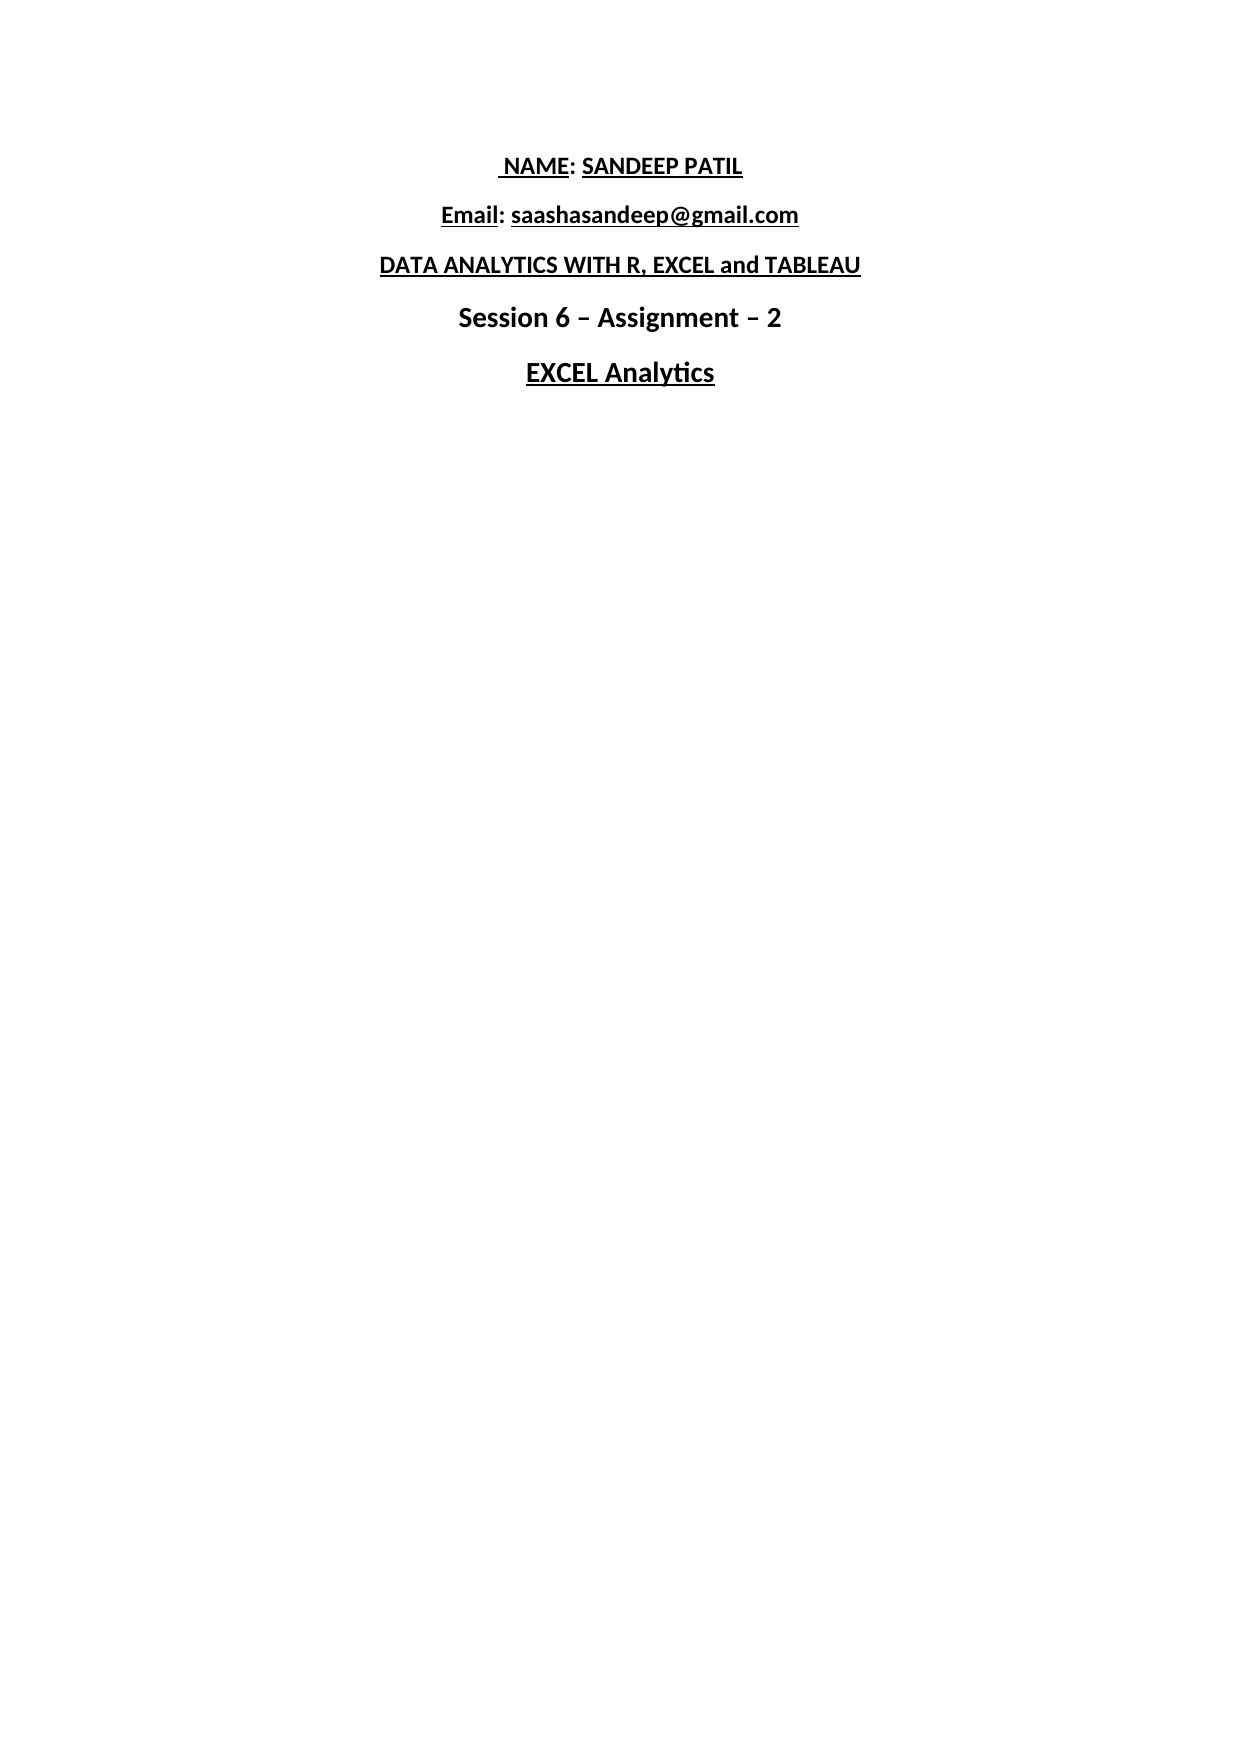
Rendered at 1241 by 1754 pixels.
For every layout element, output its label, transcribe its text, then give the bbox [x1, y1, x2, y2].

text Session 6 – Assignment – 2 [150, 299, 1090, 334]
text DATA ANALYTICS WITH R, EXCEL and TABLEAU [150, 249, 1090, 280]
text NAME: SANDEEP PATIL [150, 150, 1090, 181]
text EXCEL Analytics [150, 354, 1090, 389]
text Email: saashasandeep@gmail.com [150, 199, 1090, 230]
